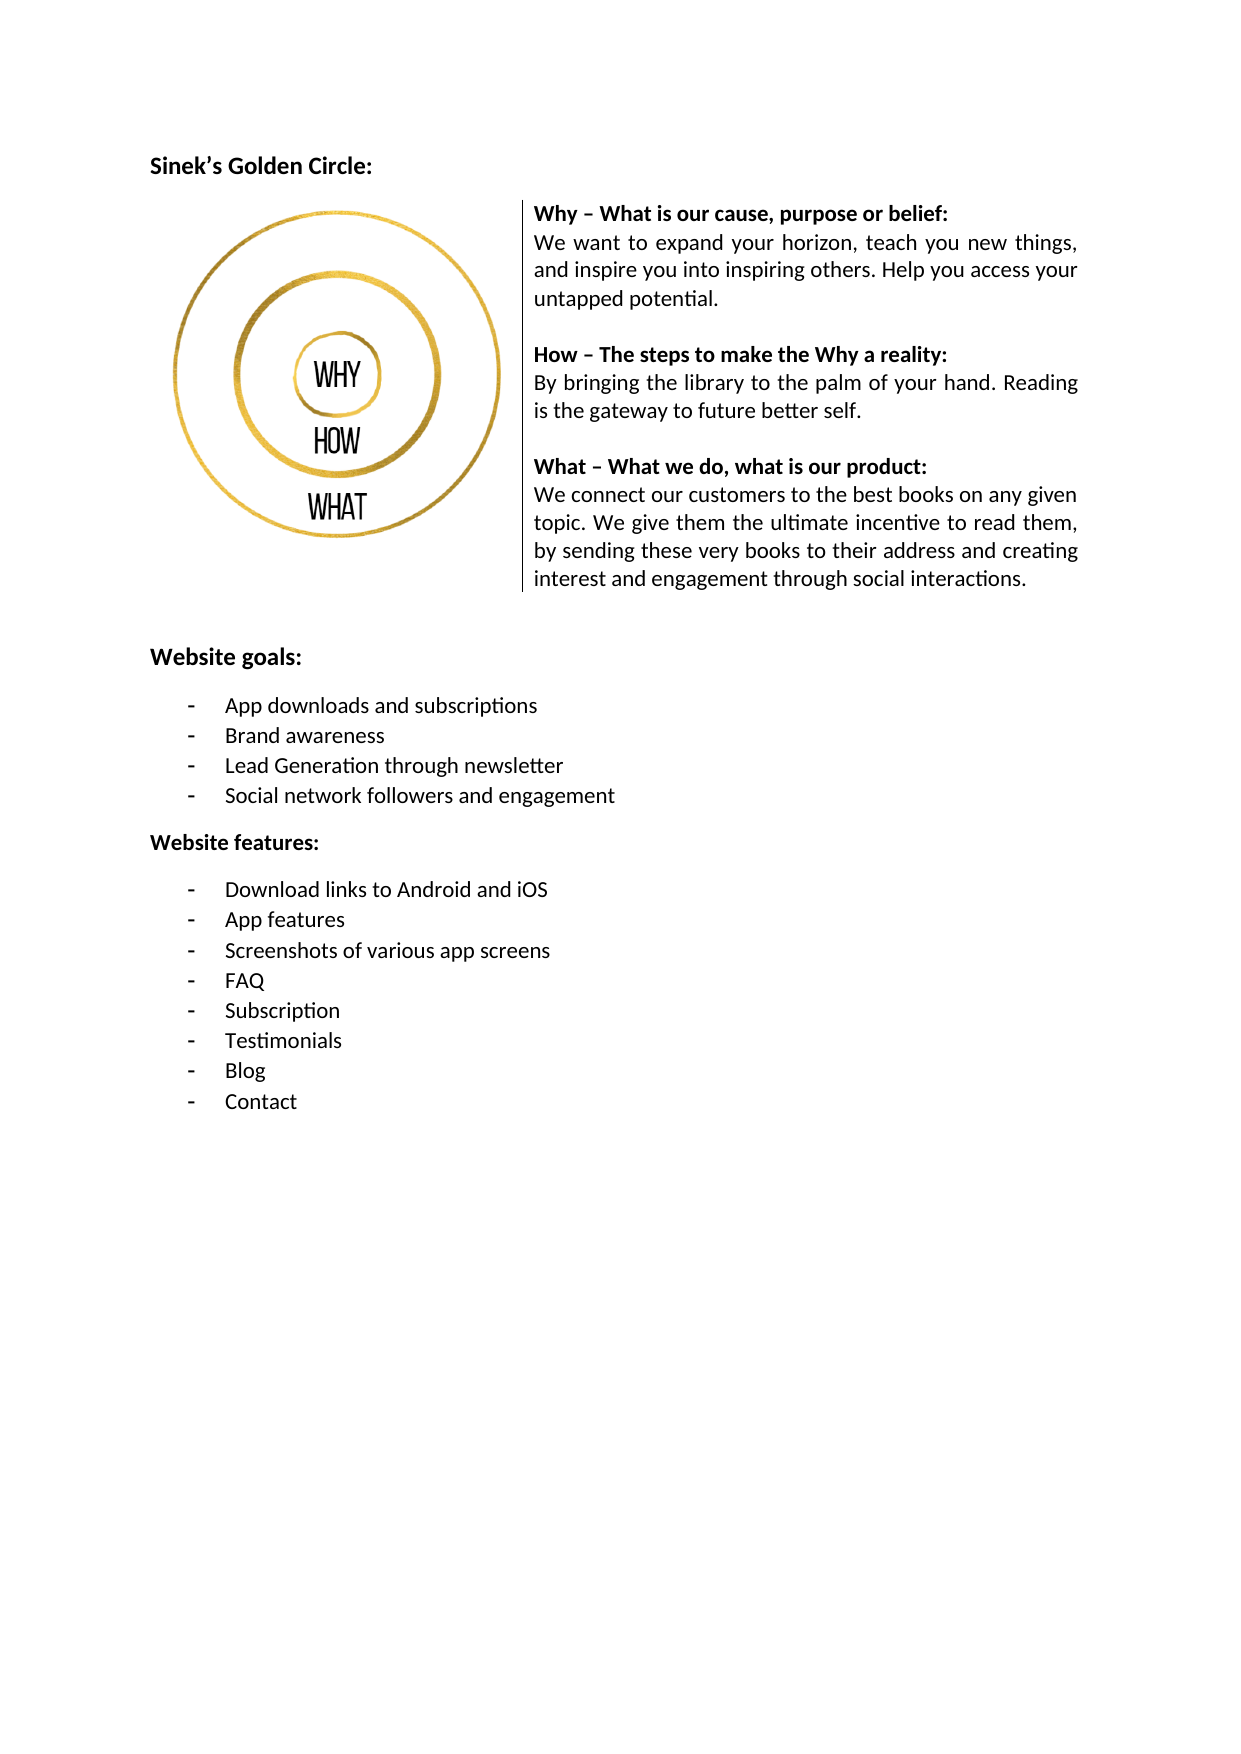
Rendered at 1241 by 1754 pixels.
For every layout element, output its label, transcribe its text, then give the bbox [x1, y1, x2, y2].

list Testimonials [187, 1026, 1090, 1054]
list Contact [187, 1087, 1090, 1115]
text Website goals: [150, 641, 1090, 672]
list Lead Generation through newsletter [187, 751, 1090, 779]
list Screenshots of various app screens [187, 936, 1090, 964]
text Website features: [150, 828, 1090, 857]
list Download links to Android and iOS [187, 875, 1090, 903]
list App downloads and subscriptions [187, 691, 1090, 719]
list App features [187, 906, 1090, 934]
text Sinek’s Golden Circle: [150, 150, 1090, 181]
list Social network followers and engagement [187, 782, 1090, 810]
table_header [150, 200, 522, 592]
list Subscription [187, 996, 1090, 1024]
list FAQ [187, 966, 1090, 994]
table_header Why – What is our cause, purpose or belief: We want to expand your horizon, teach you new things, and inspire you into inspiring others. Help you access your untapped potential. How – The steps to make the Why a reality: By bringing the library to the palm of your hand. Reading is the gateway to future better self. What – What we do, what is our product: We connect our customers to the best books on any given topic. We give them the ultimate incentive to read them, by sending these very books to their address and creating interest and engagement through social interactions. [523, 200, 1090, 592]
list Brand awareness [187, 721, 1090, 749]
list Blog [187, 1057, 1090, 1085]
picture [161, 199, 512, 549]
